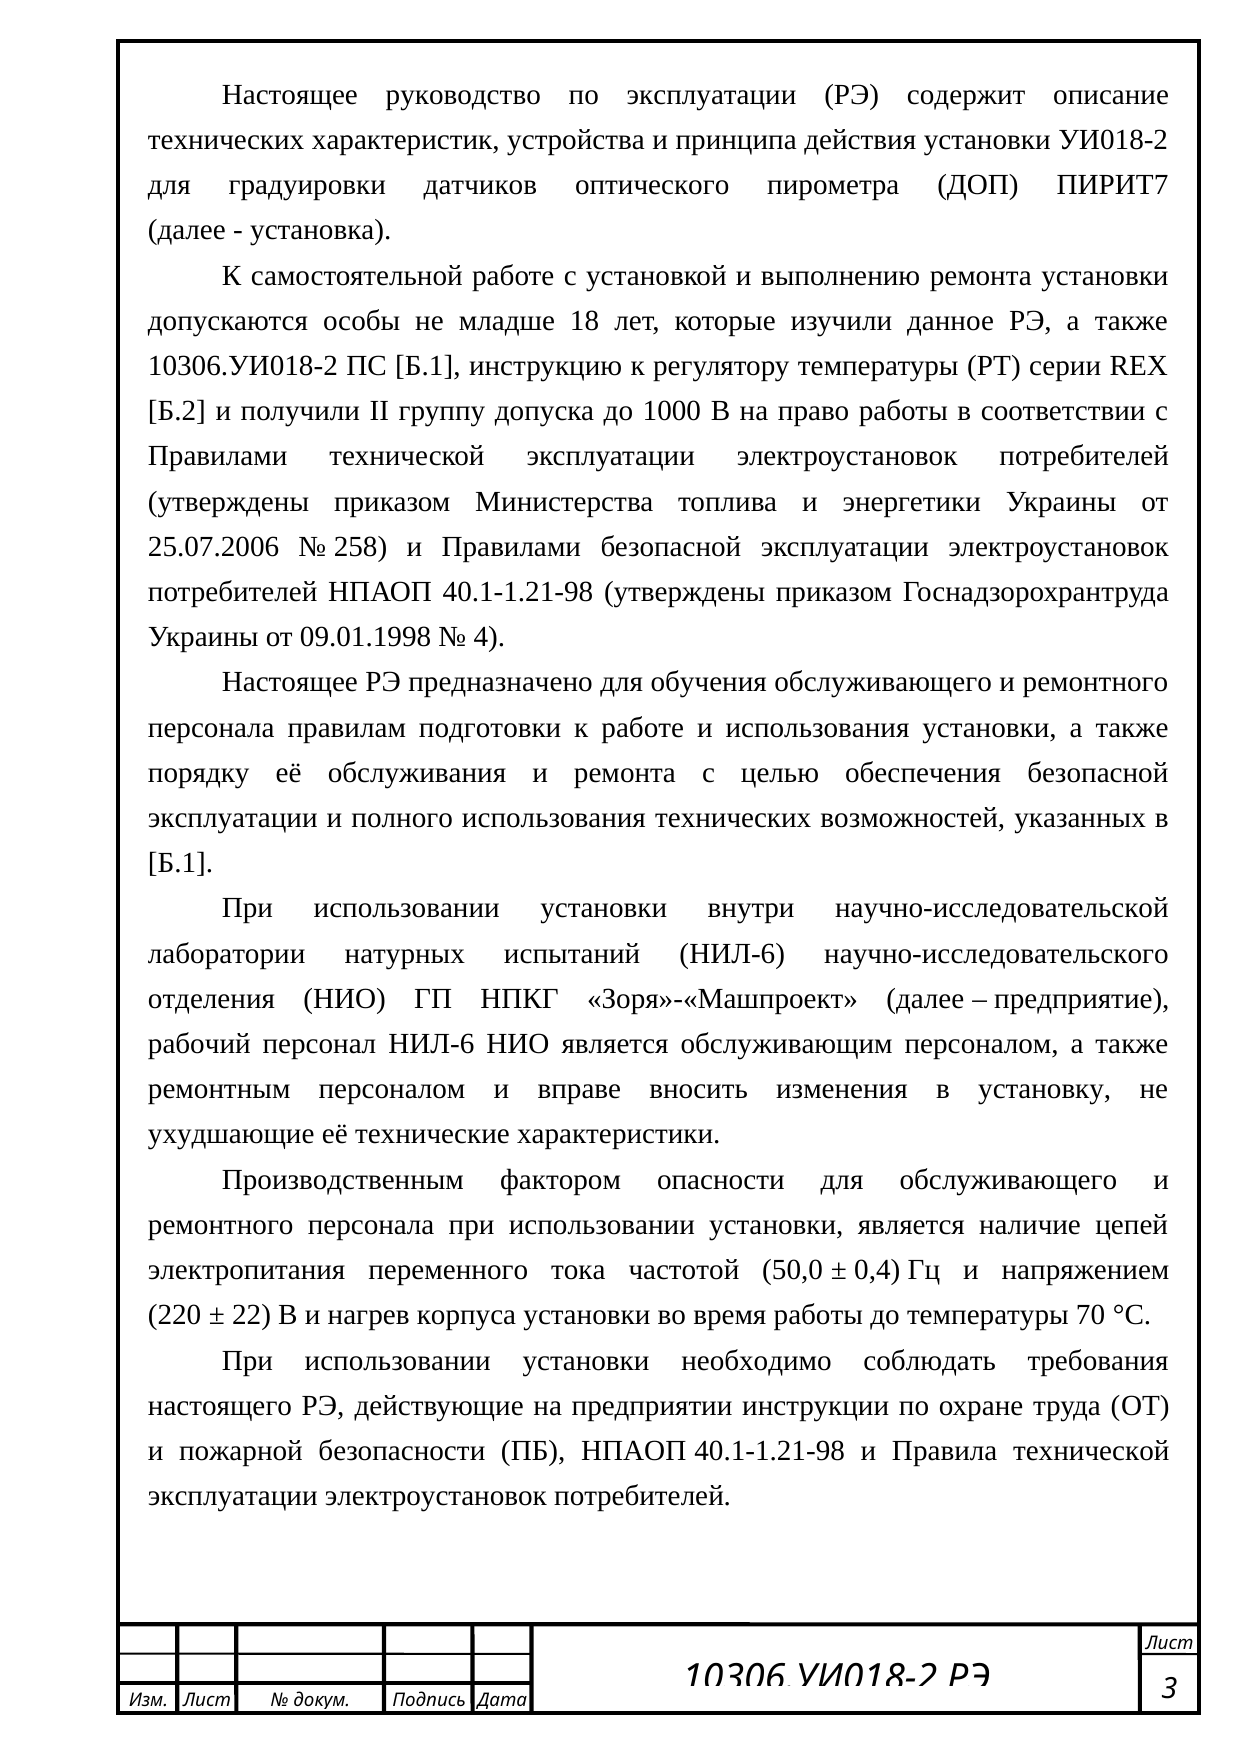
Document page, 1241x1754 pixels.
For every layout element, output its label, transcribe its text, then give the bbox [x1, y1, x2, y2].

text Настоящее руководство по эксплуатации (РЭ) содержит описание технических характеристик, устройства и принципа действия установки УИ018-2 для градуировки датчиков оптического пирометра (ДОП) ПИРИТ7 (далее - установка). [148, 77, 1169, 246]
text При использовании установки внутри научно-исследовательской лаборатории натурных испытаний (НИЛ-6) научно-исследовательского отделения (НИО) ГП НПКГ «Зоря»-«Машпроект» (далее – предприятие), рабочий персонал НИЛ-6 НИО является обслуживающим персоналом, а также ремонтным персоналом и вправе вносить изменения в установку, не ухудшающие её технические характеристики. [148, 891, 1169, 1150]
text Настоящее РЭ предназначено для обучения обслуживающего и ремонтного персонала правилам подготовки к работе и использования установки, а также порядку её обслуживания и ремонта с целью обеспечения безопасной эксплуатации и полного использования технических возможностей, указанных в [Б.1]. [148, 664, 1169, 879]
text Производственным фактором опасности для обслуживающего и ремонтного персонала при использовании установки, является наличие цепей электропитания переменного тока частотой (50,0 ± 0,4) Гц и напряжением (220 ± 22) В и нагрев корпуса установки во время работы до температуры 70 °С. [148, 1162, 1169, 1331]
text При использовании установки необходимо соблюдать требования настоящего РЭ, действующие на предприятии инструкции по охране труда (ОТ) и пожарной безопасности (ПБ), НПАОП 40.1-1.21-98 и Правила технической эксплуатации электроустановок потребителей. [148, 1343, 1169, 1512]
text К самостоятельной работе с установкой и выполнению ремонта установки допускаются особы не младше 18 лет, которые изучили данное РЭ, а также 10306.УИ018-2 ПС [Б.1], инструкцию к регулятору температуры (РТ) серии REX [Б.2] и получили II группу допуска до 1000 В на право работы в соответствии с Правилами технической эксплуатации электроустановок потребителей (утверждены приказом Министерства топлива и энергетики Украины от 25.07.2006 № 258) и Правилами безопасной эксплуатации электроустановок потребителей НПАОП 40.1-1.21-98 (утверждены приказом Госнадзорохрантруда Украины от 09.01.1998 № 4). [148, 258, 1169, 653]
